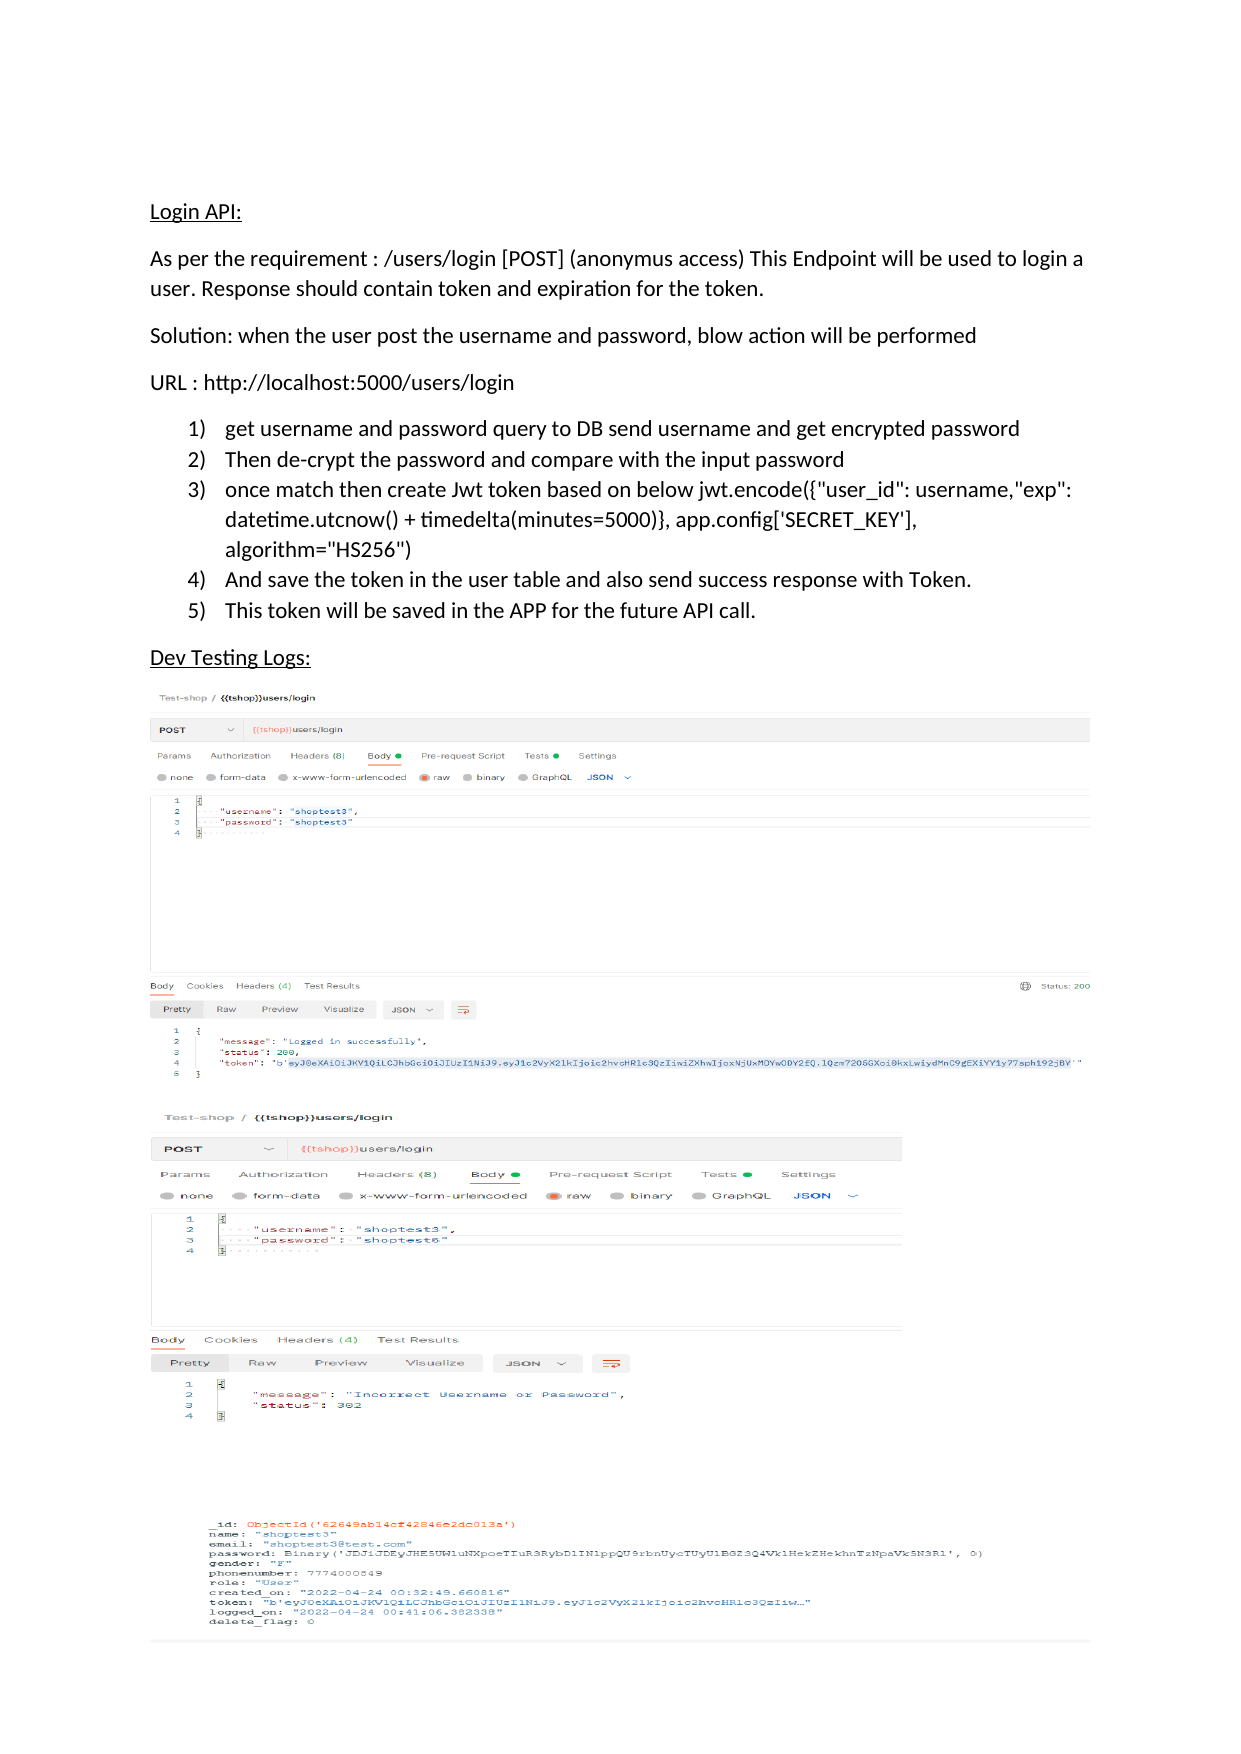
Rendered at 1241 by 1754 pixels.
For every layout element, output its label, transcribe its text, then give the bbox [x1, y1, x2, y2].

list And save the token in the user table and also send success response with Token. [187, 566, 1090, 594]
list This token will be saved in the APP for the future API call. [187, 596, 1090, 624]
text Dev Testing Logs: [150, 643, 1090, 671]
text URL : http://localhost:5000/users/login [150, 368, 1090, 396]
text As per the requirement : /users/login [POST] (anonymus access) This Endpoint will be used to login a user. Response should contain token and expiration for the token. [150, 244, 1090, 302]
text Login API: [150, 197, 1090, 225]
picture [150, 1104, 903, 1444]
list once match then create Jwt token based on below jwt.encode({"user_id": username,"exp": datetime.utcnow() + timedelta(minutes=5000)}, app.config['SECRET_KEY'], algorithm="HS256") [187, 475, 1090, 563]
list Then de-crypt the password and compare with the input password [187, 445, 1090, 473]
list get username and password query to DB send username and get encrypted password [187, 414, 1090, 443]
text Solution: when the user post the username and password, blow action will be performed [150, 321, 1090, 349]
picture [150, 1509, 1091, 1647]
picture [150, 689, 1091, 1086]
